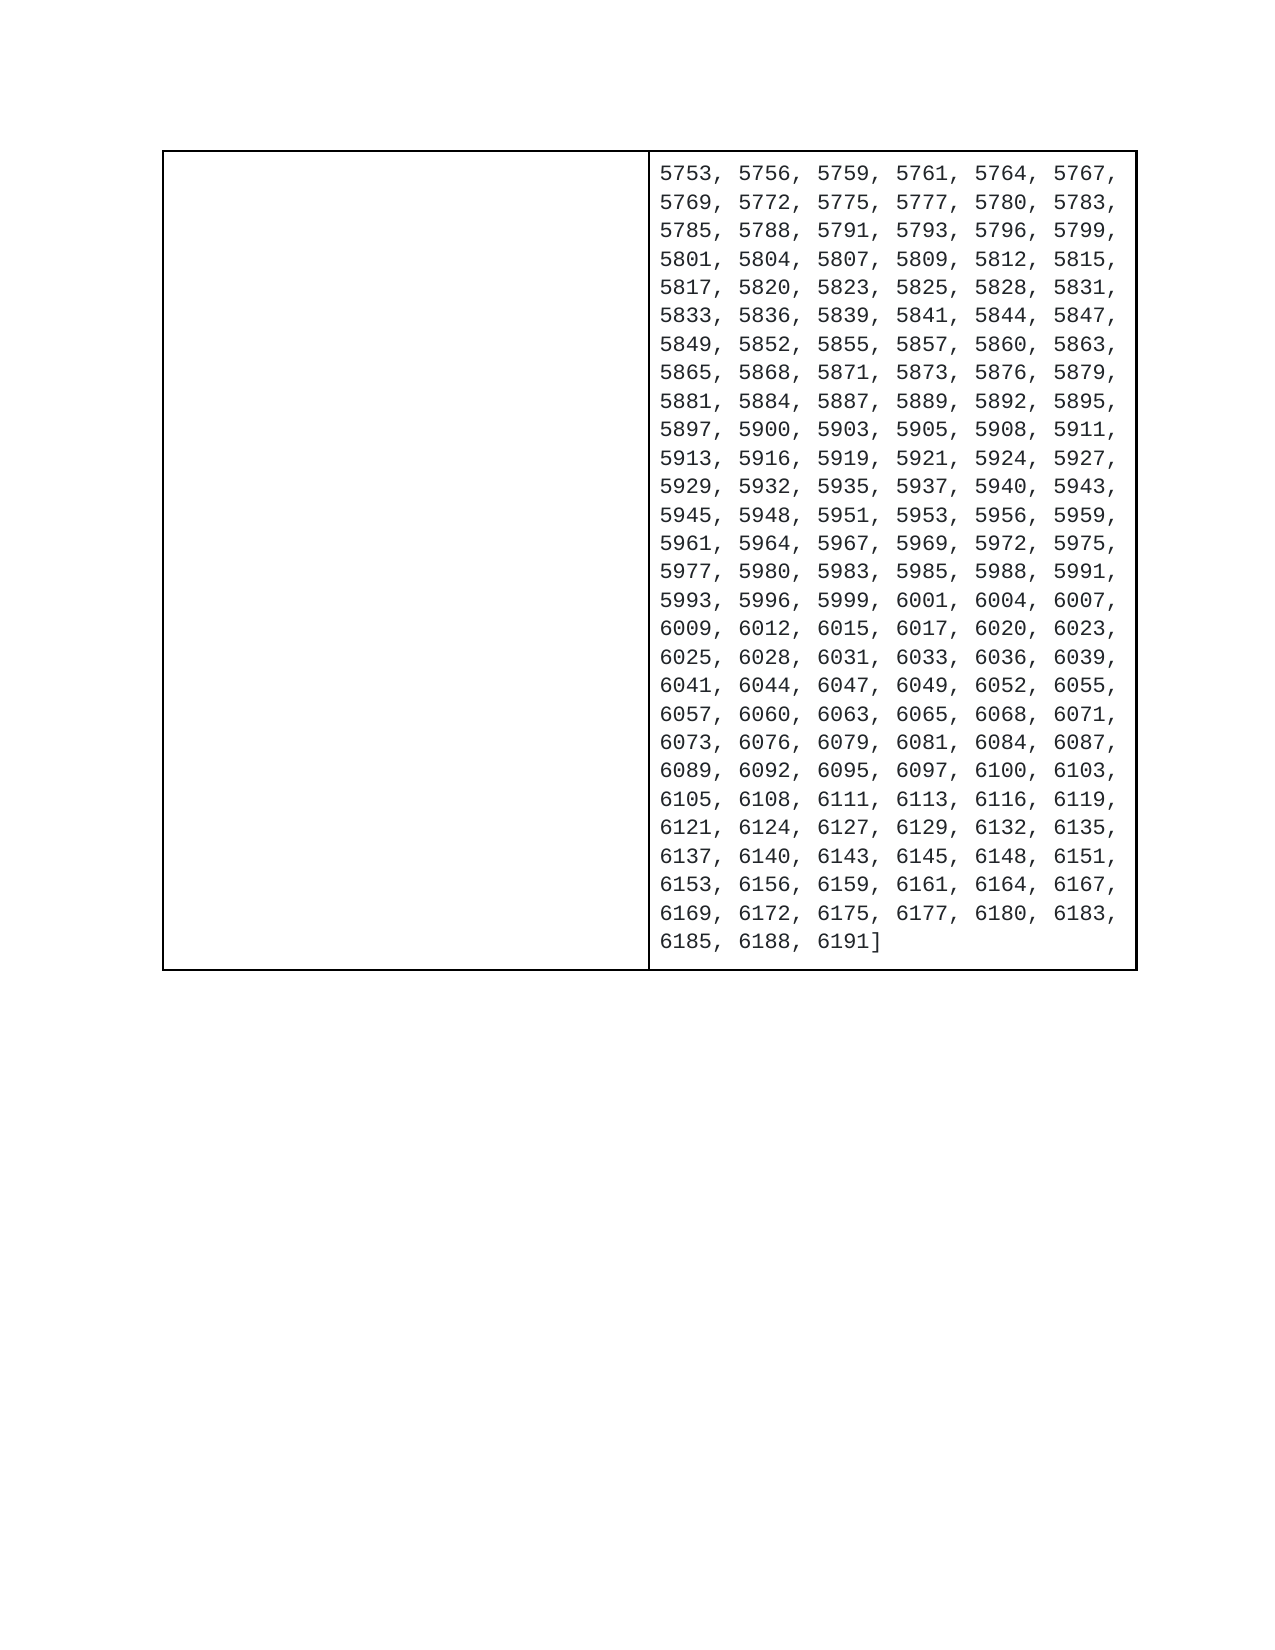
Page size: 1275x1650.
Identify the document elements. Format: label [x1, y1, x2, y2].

table_cell [164, 152, 648, 969]
table_cell [650, 152, 1135, 969]
